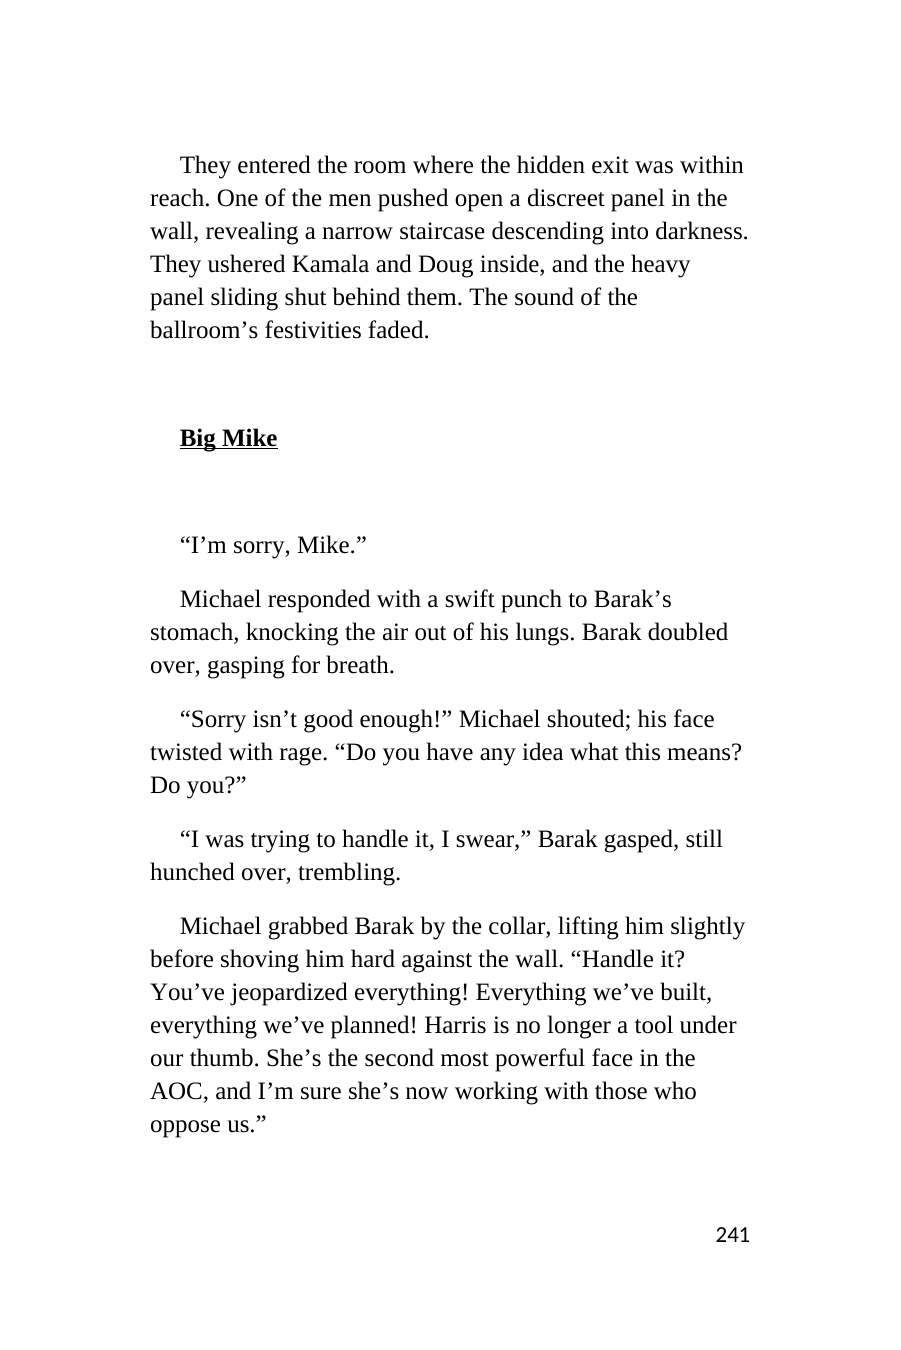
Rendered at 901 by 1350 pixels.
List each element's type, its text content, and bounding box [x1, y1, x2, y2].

text “Sorry isn’t good enough!” Michael shouted; his face twisted with rage. “Do you have any idea what this means? Do you?” [150, 704, 750, 799]
text “I’m sorry, Mike.” [150, 531, 750, 559]
text They entered the room where the hidden exit was within reach. One of the men pushed open a discreet panel in the wall, revealing a narrow staircase descending into darkness. They ushered Kamala and Doug inside, and the heavy panel sliding shut behind them. The sound of the ballroom’s festivities faded. [150, 150, 750, 344]
text Michael responded with a swift punch to Barak’s stomach, knocking the air out of his lungs. Barak doubled over, gasping for breath. [150, 584, 750, 679]
text Big Mike [150, 423, 750, 452]
text Michael grabbed Barak by the collar, lifting him slightly before shoving him hard against the wall. “Handle it? You’ve jeopardized everything! Everything we’ve built, everything we’ve planned! Harris is no longer a tool under our thumb. She’s the second most powerful face in the AOC, and I’m sure she’s now working with those who oppose us.” [150, 911, 750, 1138]
text “I was trying to handle it, I swear,” Barak gasped, still hunched over, trembling. [150, 824, 750, 886]
